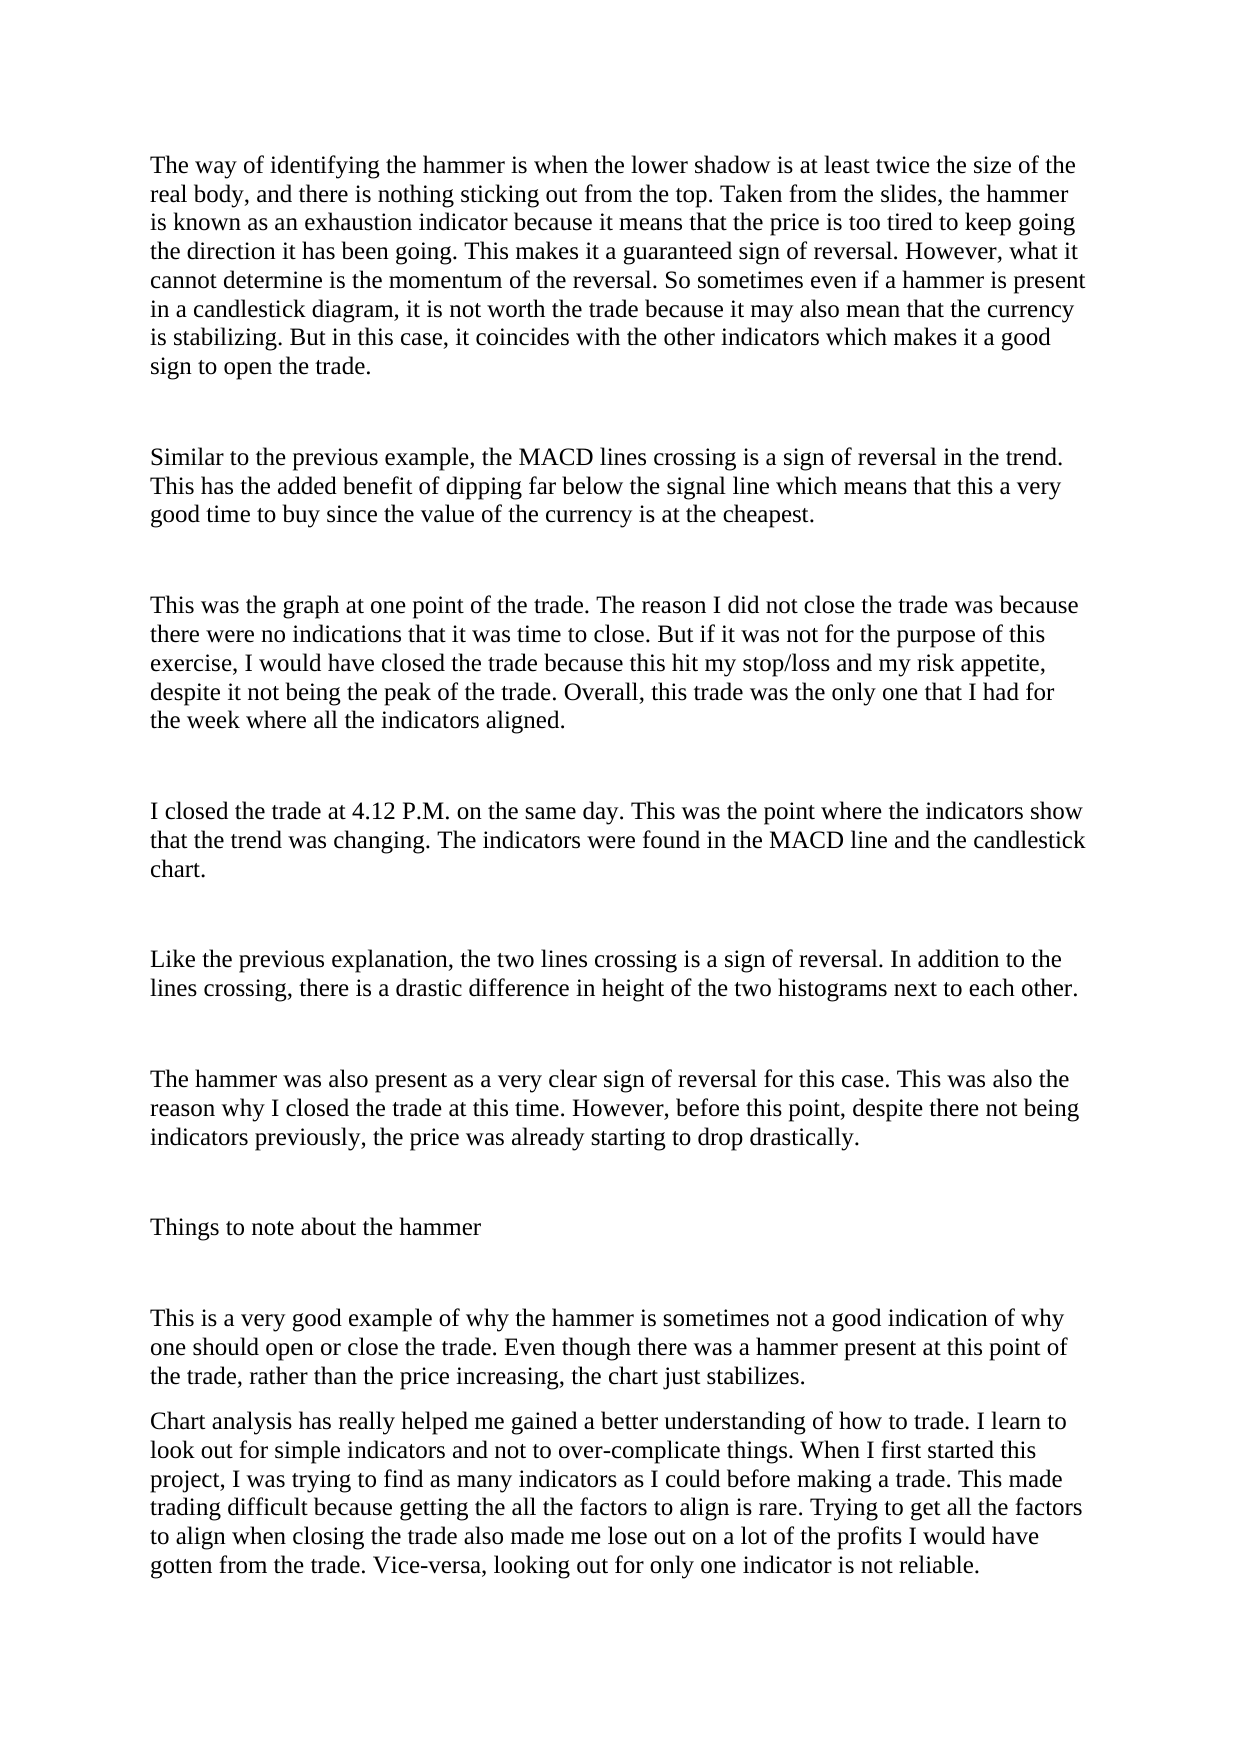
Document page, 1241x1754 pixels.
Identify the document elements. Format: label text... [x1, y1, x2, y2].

text The hammer was also present as a very clear sign of reversal for this case. This was also the reason why I closed the trade at this time. However, before this point, despite there not being indicators previously, the price was already starting to drop drastically. [150, 1064, 1090, 1150]
text This is a very good example of why the hammer is sometimes not a good indication of why one should open or close the trade. Even though there was a hammer present at this point of the trade, rather than the price increasing, the chart just stabilizes. [150, 1303, 1090, 1389]
text This was the graph at one point of the trade. The reason I did not close the trade was because there were no indications that it was time to close. But if it was not for the purpose of this exercise, I would have closed the trade because this hit my stop/loss and my risk appetite, despite it not being the peak of the trade. Overall, this trade was the only one that I had for the week where all the indicators aligned. [150, 590, 1090, 734]
text Like the previous explanation, the two lines crossing is a sign of reversal. In addition to the lines crossing, there is a drastic difference in height of the two histograms next to each other. [150, 944, 1090, 1002]
text The way of identifying the hammer is when the lower shadow is at least twice the size of the real body, and there is nothing sticking out from the top. Taken from the slides, the hammer is known as an exhaustion indicator because it means that the price is too tired to keep going the direction it has been going. This makes it a guaranteed sign of reversal. However, what it cannot determine is the momentum of the reversal. So sometimes even if a hammer is present in a candlestick diagram, it is not worth the trade because it may also mean that the currency is stabilizing. But in this case, it coincides with the other indicators which makes it a good sign to open the trade. [150, 150, 1090, 380]
text Chart analysis has really helped me gained a better understanding of how to trade. I learn to look out for simple indicators and not to over-complicate things. When I first started this project, I was trying to find as many indicators as I could before making a trade. This made trading difficult because getting the all the factors to align is rare. Trying to get all the factors to align when closing the trade also made me lose out on a lot of the profits I would have gotten from the trade. Vice-versa, looking out for only one indicator is not reliable. [150, 1406, 1090, 1579]
text Things to note about the hammer [150, 1212, 1090, 1241]
text I closed the trade at 4.12 P.M. on the same day. This was the point where the indicators show that the trend was changing. The indicators were found in the MACD line and the candlestick chart. [150, 796, 1090, 882]
text Similar to the previous example, the MACD lines crossing is a sign of reversal in the trend. This has the added benefit of dipping far below the signal line which means that this a very good time to buy since the value of the currency is at the cheapest. [150, 442, 1090, 528]
